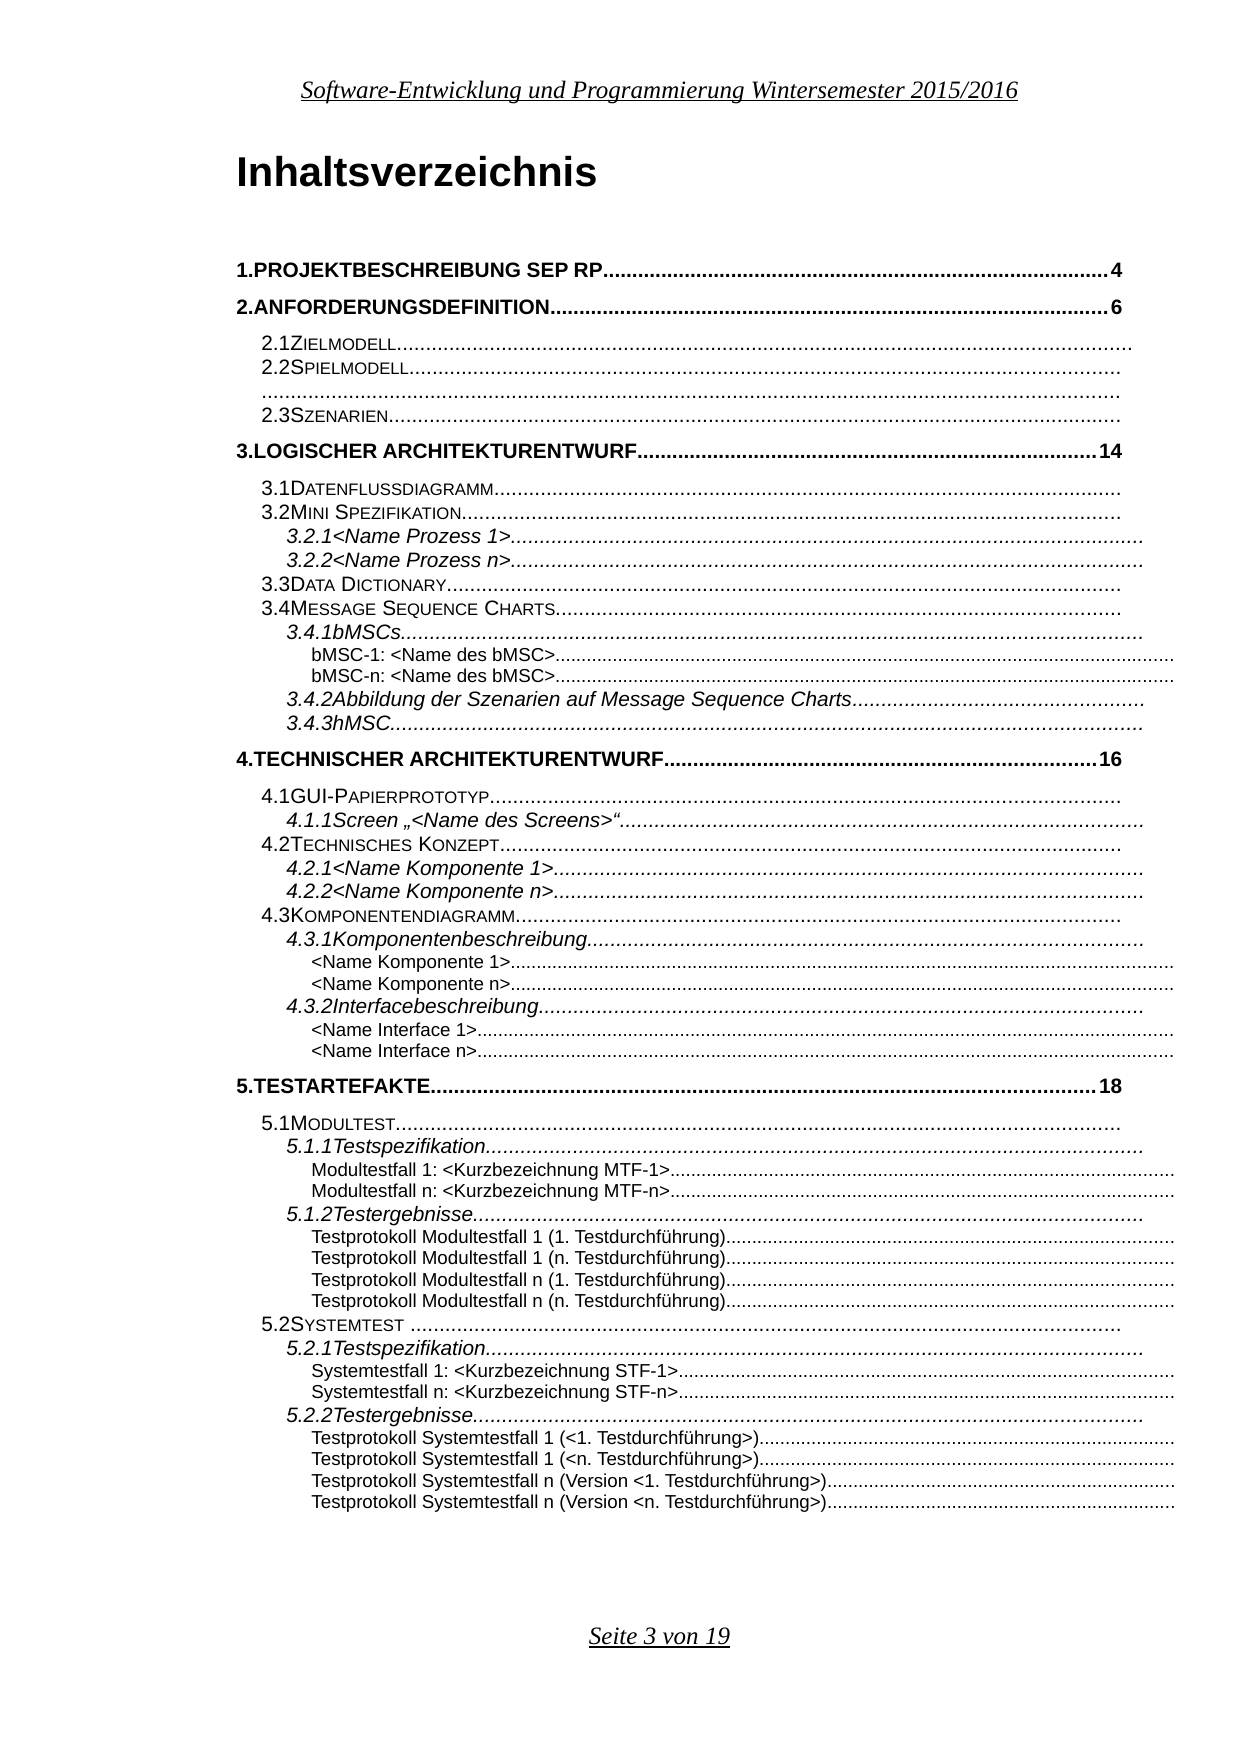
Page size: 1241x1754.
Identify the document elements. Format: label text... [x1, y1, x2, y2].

text Systemtestfall 1: <Kurzbezeichnung STF-1> 20 [311, 1359, 1122, 1381]
text <Name Komponente n> 17 [311, 973, 1122, 994]
text 4.Technischer Architekturentwurf 16 [236, 747, 1122, 771]
text 4.1GUI-Papierprototyp 16 [261, 783, 1122, 807]
text 3.4Message Sequence Charts 14 [261, 596, 1122, 619]
text 4.3.2Interfacebeschreibung 17 [286, 994, 1122, 1018]
text 3.Logischer Architekturentwurf 14 [236, 439, 1122, 463]
text 2.2Spielmodell 10 [261, 355, 1122, 379]
text 5.Testartefakte 18 [236, 1074, 1122, 1098]
text 4.3Komponentendiagramm 17 [261, 903, 1122, 927]
text 3.4.2Abbildung der Szenarien auf Message Sequence Charts 15 [286, 687, 1122, 711]
text Testprotokoll Systemtestfall n (Version <1. Testdurchführung>) 22 [311, 1470, 1122, 1491]
text 4.2.1<Name Komponente 1> 16 [286, 855, 1122, 879]
text Modultestfall n: <Kurzbezeichnung MTF-n> 18 [311, 1180, 1122, 1201]
text Testprotokoll Modultestfall n (n. Testdurchführung) 20 [311, 1290, 1122, 1312]
text Testprotokoll Modultestfall 1 (1. Testdurchführung) 18 [311, 1225, 1122, 1247]
text Testprotokoll Systemtestfall 1 (<1. Testdurchführung>) 21 [311, 1427, 1122, 1448]
text Modultestfall 1: <Kurzbezeichnung MTF-1> 18 [311, 1158, 1122, 1180]
text 3.4.3hMSC 15 [286, 711, 1122, 734]
text Testprotokoll Systemtestfall n (Version <n. Testdurchführung>) 23 [311, 1491, 1122, 1513]
text bMSC-n: <Name des bMSC> 14 [311, 665, 1122, 687]
text <Name Interface 1> 17 [311, 1018, 1122, 1040]
text Testprotokoll Modultestfall n (1. Testdurchführung) 19 [311, 1268, 1122, 1290]
text 4.3.1Komponentenbeschreibung 17 [286, 927, 1122, 951]
text Inhaltsverzeichnis [236, 148, 1122, 196]
text 3.2.1<Name Prozess 1> 14 [286, 524, 1122, 548]
text 5.1Modultest 18 [261, 1110, 1122, 1134]
text bMSC-1: <Name des bMSC> 14 [311, 643, 1122, 665]
text 5.2.1Testspezifikation 20 [286, 1336, 1122, 1359]
text 3.2.2<Name Prozess n> 14 [286, 548, 1122, 572]
text Testprotokoll Systemtestfall 1 (<n. Testdurchführung>) 22 [311, 1448, 1122, 1470]
text <Name Komponente 1> 17 [311, 951, 1122, 973]
text Testprotokoll Modultestfall 1 (n. Testdurchführung) 19 [311, 1247, 1122, 1268]
text 4.2.2<Name Komponente n> 16 [286, 879, 1122, 903]
text Systemtestfall n: <Kurzbezeichnung STF-n> 21 [311, 1381, 1122, 1403]
text 4.1.1Screen „<Name des Screens>“ 16 [286, 807, 1122, 831]
text 2.1Zielmodell 6 [261, 331, 1122, 355]
text 5.1.2Testergebnisse 18 [286, 1201, 1122, 1225]
text 5.2Systemtest 20 [261, 1312, 1122, 1336]
text 10 [261, 379, 1122, 403]
text 4.2Technisches Konzept 16 [261, 831, 1122, 855]
text 2.3Szenarien 10 [261, 403, 1122, 427]
text 5.2.2Testergebnisse 21 [286, 1403, 1122, 1427]
text 5.1.1Testspezifikation 18 [286, 1134, 1122, 1158]
text 1.Projektbeschreibung SEP RP 4 [236, 258, 1122, 282]
text <Name Interface n> 17 [311, 1040, 1122, 1061]
text 3.4.1bMSCs 14 [286, 619, 1122, 643]
text 3.1Datenflussdiagramm 14 [261, 476, 1122, 500]
text 2.Anforderungsdefinition 6 [236, 294, 1122, 318]
text 3.2Mini Spezifikation 14 [261, 500, 1122, 524]
text 3.3Data Dictionary 14 [261, 572, 1122, 596]
